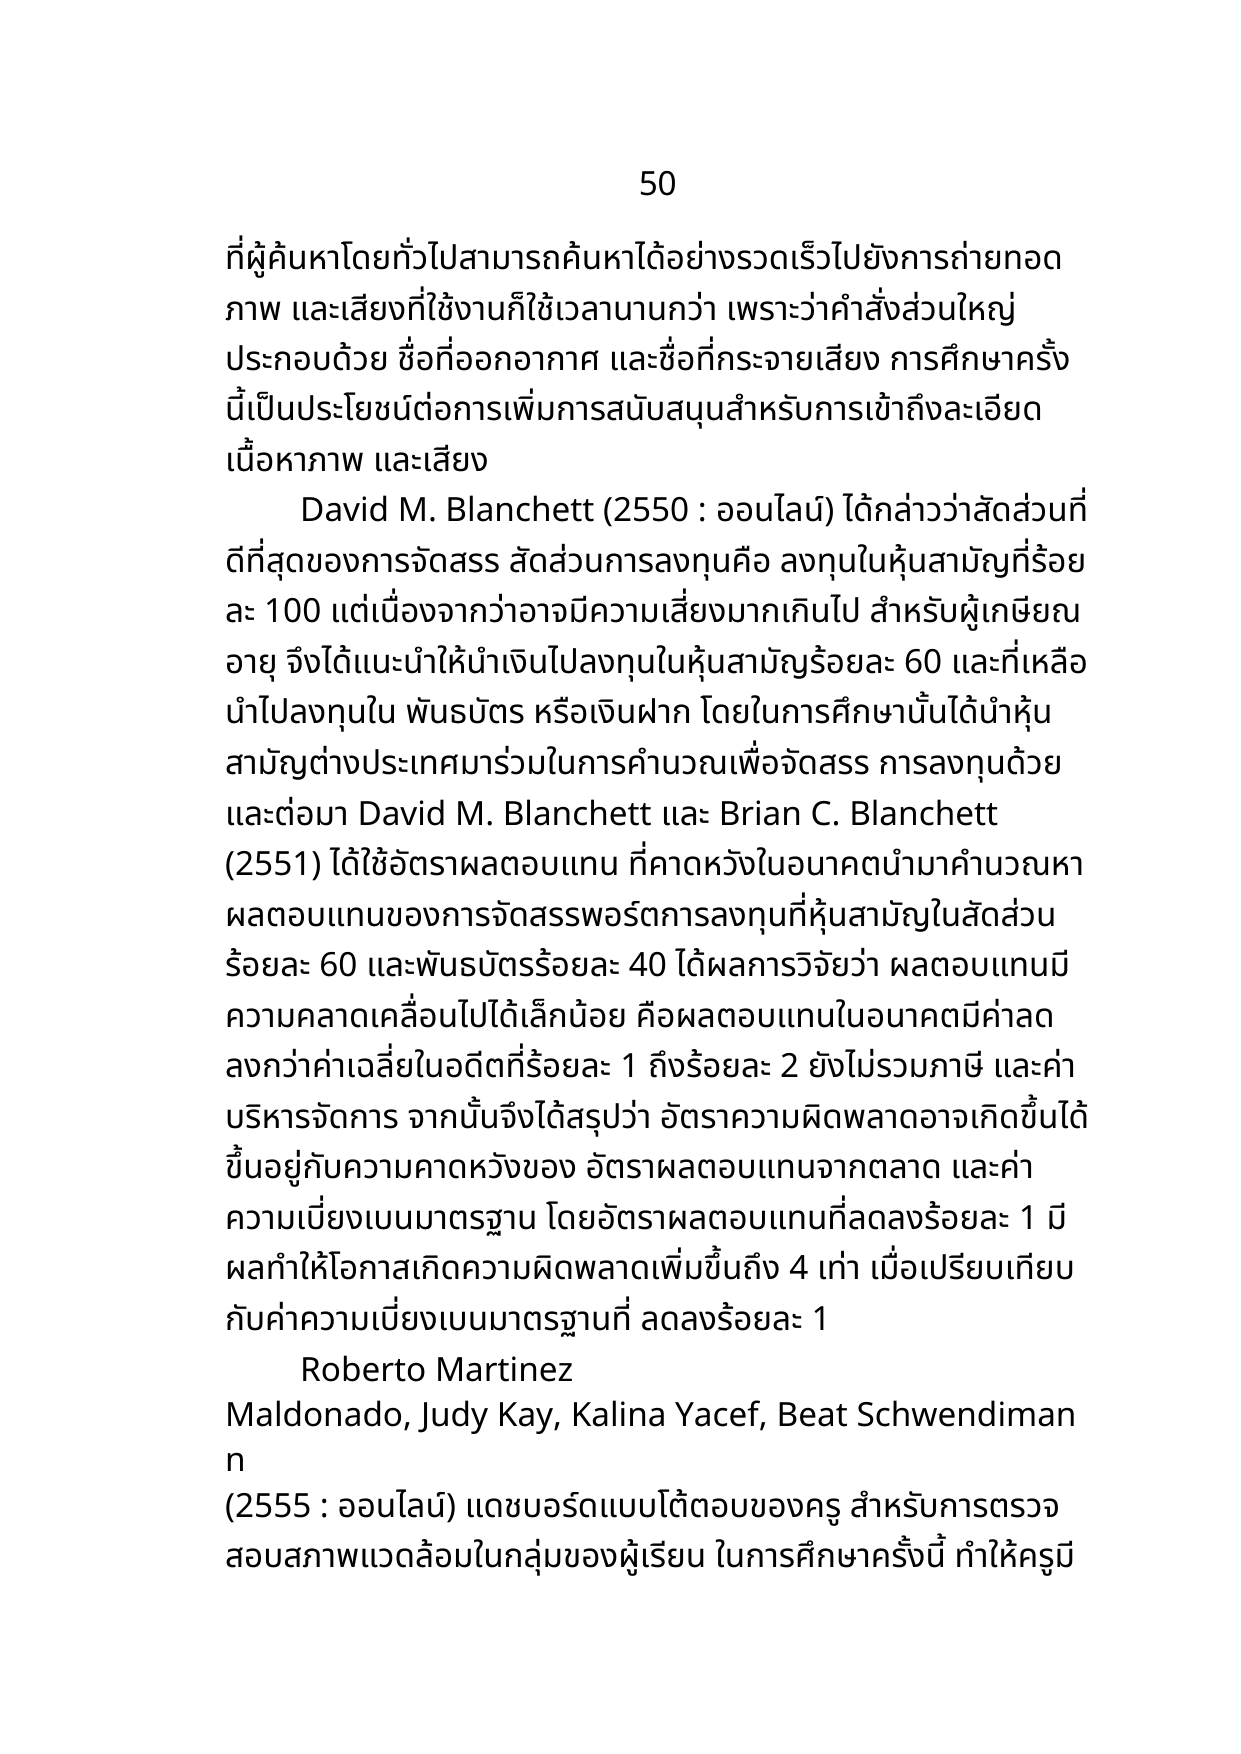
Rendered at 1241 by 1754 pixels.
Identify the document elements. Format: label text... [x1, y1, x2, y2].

text David M. Blanchett (2550 : ออนไลน์) ได้กล่าวว่าสัดส่วนที่ดีที่สุดของการจัดสรร สัดส่วนการลงทุนคือ ลงทุนในหุ้นสามัญที่ร้อยละ 100 แต่เนื่องจากว่าอาจมีความเสี่ยงมากเกินไป สำหรับผู้เกษียณอายุ จึงได้แนะนำให้นำเงินไปลงทุนในหุ้นสามัญร้อยละ 60 และที่เหลือนำไปลงทุนใน พันธบัตร หรือเงินฝาก โดยในการศึกษานั้นได้นำหุ้นสามัญต่างประเทศมาร่วมในการคำนวณเพื่อจัดสรร การลงทุนด้วย และต่อมา David M. Blanchett และ Brian C. Blanchett (2551) ได้ใช้อัตราผลตอบแทน ที่คาดหวังในอนาคตนำมาคำนวณหาผลตอบแทนของการจัดสรรพอร์ตการลงทุนที่หุ้นสามัญในสัดส่วน ร้อยละ 60 และพันธบัตรร้อยละ 40 ได้ผลการวิจัยว่า ผลตอบแทนมีความคลาดเคลื่อนไปได้เล็กน้อย คือผลตอบแทนในอนาคตมีค่าลดลงกว่าค่าเฉลี่ยในอดีตที่ร้อยละ 1 ถึงร้อยละ 2 ยังไม่รวมภาษี และค่าบริหารจัดการ จากนั้นจึงได้สรุปว่า อัตราความผิดพลาดอาจเกิดขึ้นได้ขึ้นอยู่กับความคาดหวังของ อัตราผลตอบแทนจากตลาด และค่าความเบี่ยงเบนมาตรฐาน โดยอัตราผลตอบแทนที่ลดลงร้อยละ 1 มีผลทำให้โอกาสเกิดความผิดพลาดเพิ่มขึ้นถึง 4 เท่า เมื่อเปรียบเทียบกับค่าความเบี่ยงเบนมาตรฐานที่ ลดลงร้อยละ 1 [225, 486, 1090, 1345]
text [225, 1482, 1090, 1583]
text Roberto Martinez Maldonado, Judy Kay, Kalina Yacef, Beat Schwendimann [225, 1345, 1090, 1482]
